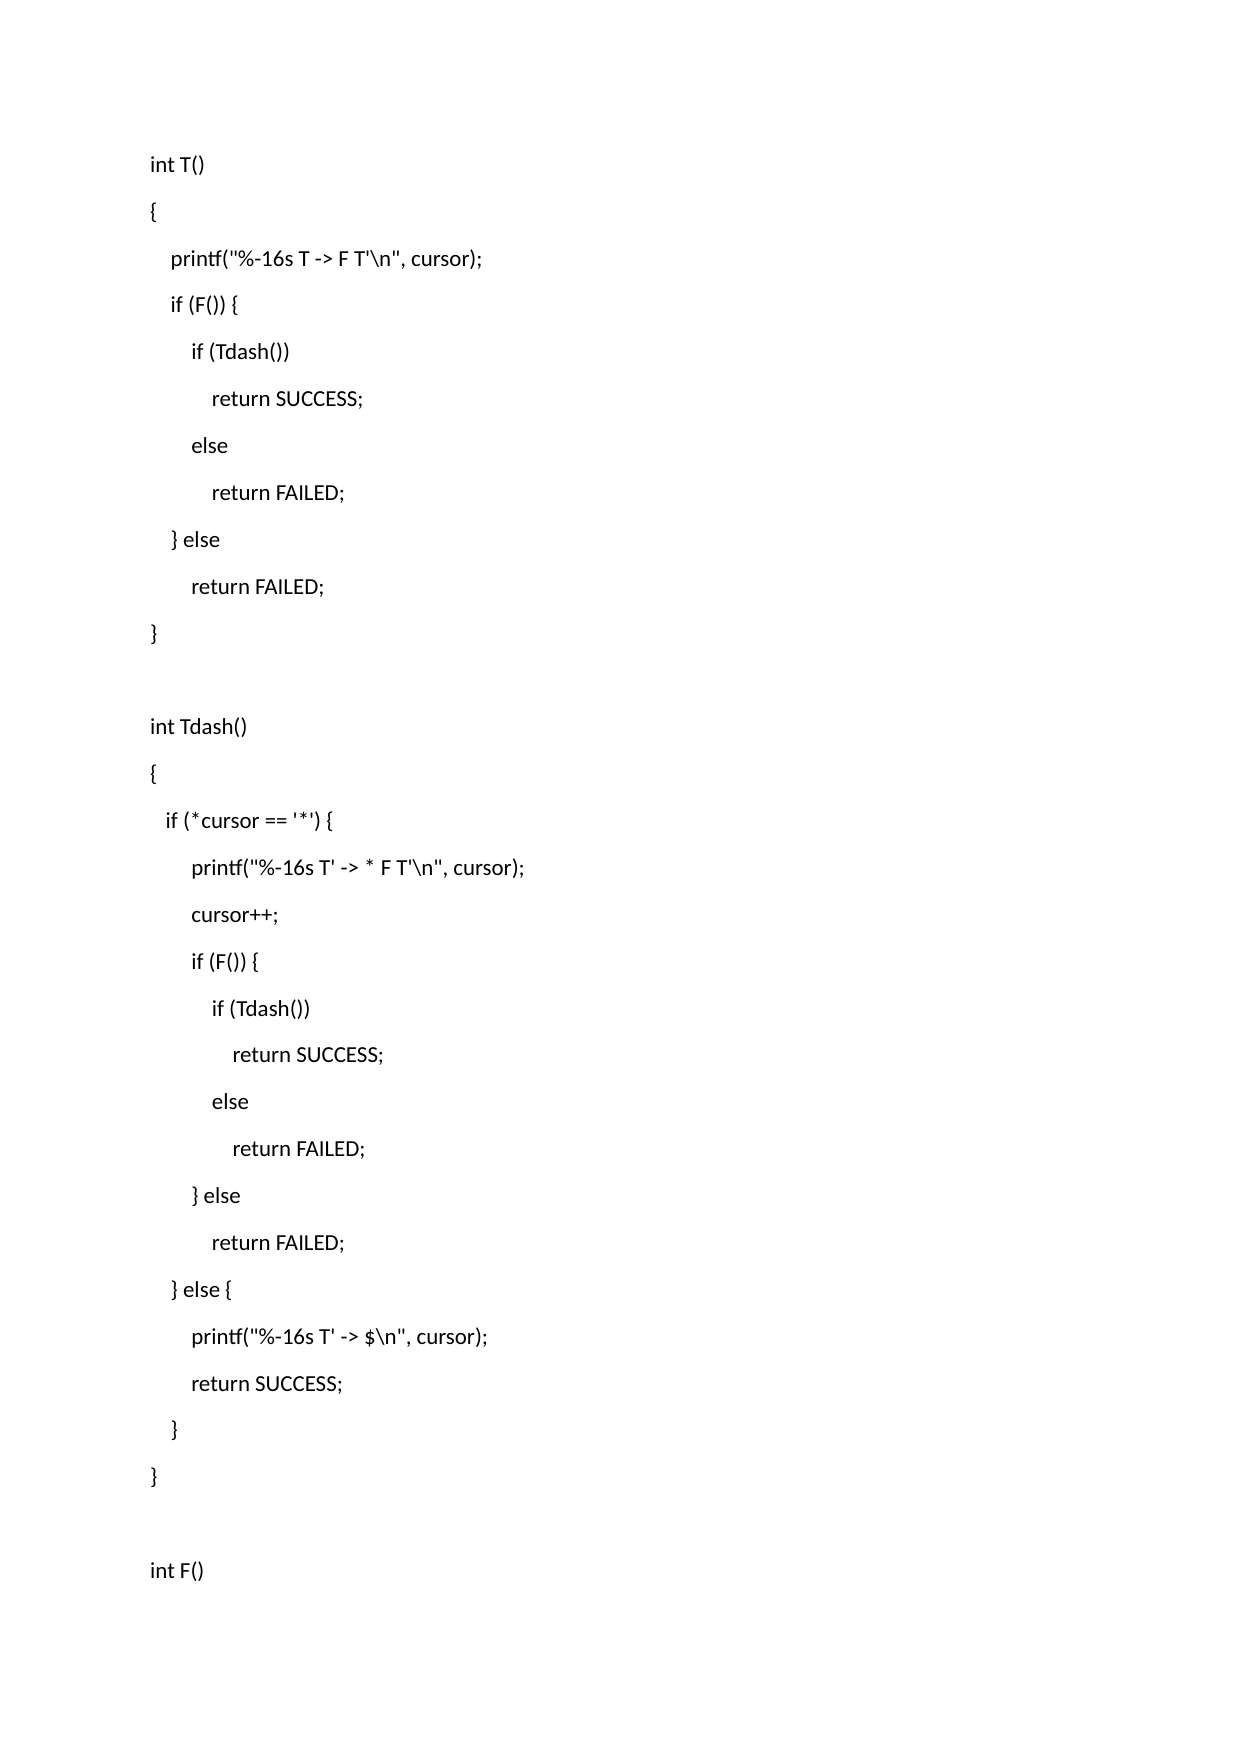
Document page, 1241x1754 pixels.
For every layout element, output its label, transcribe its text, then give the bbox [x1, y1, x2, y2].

text { [150, 759, 1090, 787]
text if (Tdash()) [150, 337, 1090, 366]
text if (F()) { [150, 947, 1090, 975]
text { [150, 197, 1090, 225]
text } else { [150, 1275, 1090, 1303]
text return FAILED; [150, 1228, 1090, 1256]
text } else [150, 525, 1090, 553]
text if (F()) { [150, 291, 1090, 319]
text if (Tdash()) [150, 994, 1090, 1022]
text int Tdash() [150, 712, 1090, 741]
text } else [150, 1181, 1090, 1209]
text return FAILED; [150, 572, 1090, 600]
text } [150, 1462, 1090, 1491]
text int F() [150, 1556, 1090, 1584]
text } [150, 619, 1090, 647]
text int T() [150, 150, 1090, 178]
text return SUCCESS; [150, 1369, 1090, 1397]
text else [150, 431, 1090, 459]
text } [150, 1416, 1090, 1444]
text printf("%-16s T' -> $\n", cursor); [150, 1322, 1090, 1350]
text printf("%-16s T -> F T'\n", cursor); [150, 244, 1090, 272]
text else [150, 1087, 1090, 1116]
text return SUCCESS; [150, 384, 1090, 412]
text return SUCCESS; [150, 1041, 1090, 1069]
text if (*cursor == '*') { [150, 806, 1090, 834]
text printf("%-16s T' -> * F T'\n", cursor); [150, 853, 1090, 881]
text cursor++; [150, 900, 1090, 928]
text return FAILED; [150, 1134, 1090, 1162]
text return FAILED; [150, 478, 1090, 506]
